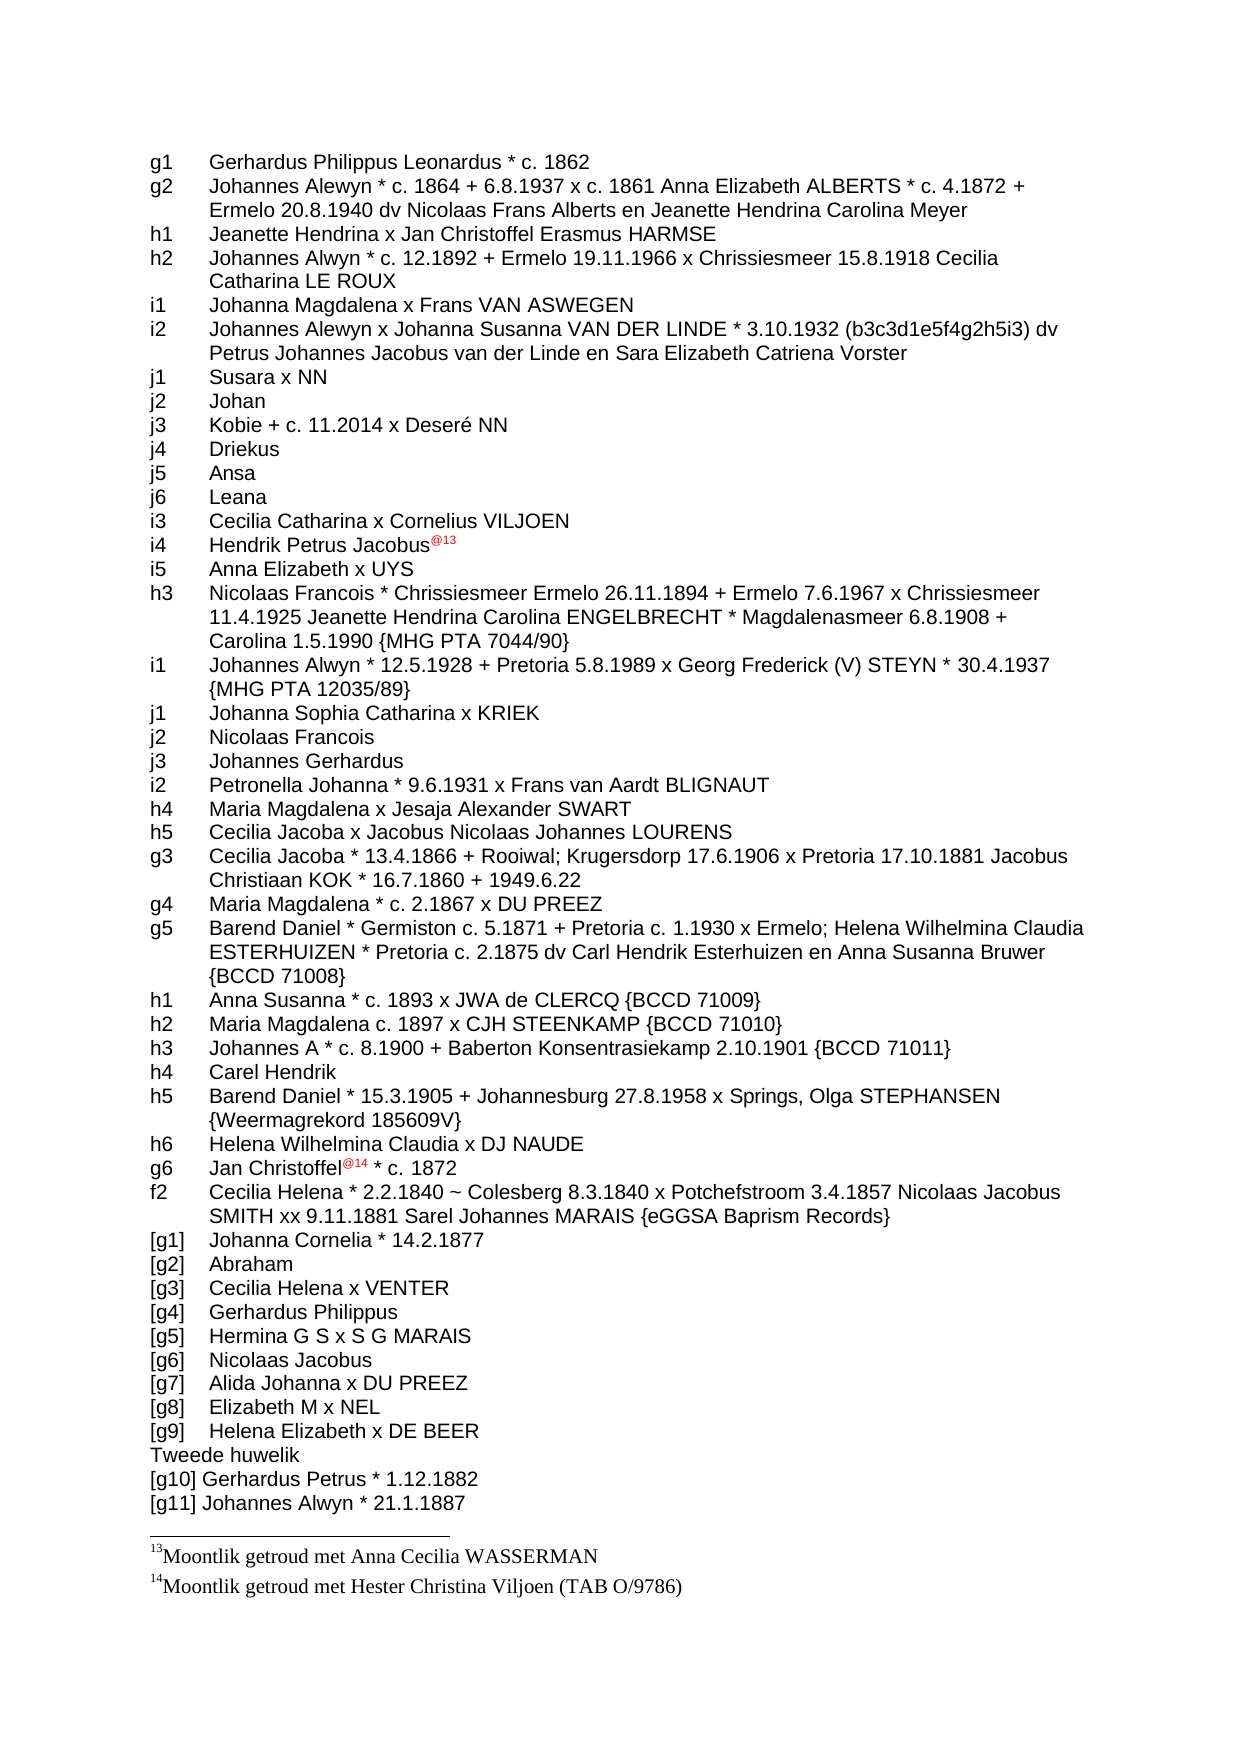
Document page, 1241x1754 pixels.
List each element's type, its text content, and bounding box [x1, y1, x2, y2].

text j2 Johan [150, 389, 1103, 413]
text i1 Johanna Magdalena x Frans VAN ASWEGEN [150, 293, 1103, 317]
text i3 Cecilia Catharina x Cornelius VILJOEN i4 Hendrik Petrus Jacobus@13 [150, 509, 571, 557]
text [g7] Alida Johanna x DU PREEZ [g8] Elizabeth M x NEL [150, 1372, 469, 1419]
text [g9] Helena Elizabeth x DE BEER Tweede huwelik [150, 1419, 482, 1467]
text i2 Petronella Johanna * 9.6.1931 x Frans van Aardt BLIGNAUT h4 Maria Magdalena x Jesaja Alexander SWART [150, 772, 770, 820]
text [g10] Gerhardus Petrus * 1.12.1882 [g11] Johannes Alwyn * 21.1.1887 [150, 1467, 486, 1515]
text [g1] Johanna Cornelia * 14.2.1877 [g2] Abraham [150, 1228, 486, 1276]
text h3 Nicolaas Francois * Chrissiesmeer Ermelo 26.11.1894 + Ermelo 7.6.1967 x Chrissiesmeer 11.4.1925 Jeanette Hendrina Carolina ENGELBRECHT * Magdalenasmeer 6.8.1908 + Carolina 1.5.1990 {MHG PTA 7044/90} [150, 581, 1042, 653]
text h5 Barend Daniel * 15.3.1905 + Johannesburg 27.8.1958 x Springs, Olga STEPHANSEN [150, 1084, 1103, 1108]
text j3 Johannes Gerhardus [150, 748, 1103, 772]
text f2 Cecilia Helena * 2.2.1840 ~ Colesberg 8.3.1840 x Potchefstroom 3.4.1857 Nicolaas Jacobus SMITH xx 9.11.1881 Sarel Johannes MARAIS {eGGSA Baprism Records} [150, 1180, 1063, 1228]
text [g5] Hermina G S x S G MARAIS [g6] Nicolaas Jacobus [150, 1323, 474, 1371]
text g2 Johannes Alewyn * c. 1864 + 6.8.1937 x c. 1861 Anna Elizabeth ALBERTS * c. 4.1872 + [150, 173, 1103, 197]
text i2 Johannes Alewyn x Johanna Susanna VAN DER LINDE * 3.10.1932 (b3c3d1e5f4g2h5i3) dv Petrus Johannes Jacobus van der Linde en Sara Elizabeth Catriena Vorster [150, 317, 1060, 365]
text i5 Anna Elizabeth x UYS [150, 557, 1103, 581]
text j6 Leana [150, 485, 1103, 509]
text g4 Maria Magdalena * c. 2.1867 x DU PREEZ [150, 892, 1103, 916]
text Ermelo 20.8.1940 dv Nicolaas Frans Alberts en Jeanette Hendrina Carolina Meyer h1 Jeanette Hendrina x Jan Christoffel Erasmus HARMSE [150, 197, 970, 245]
text j5 Ansa [150, 461, 1103, 485]
text 13Moontlik getroud met Anna Cecilia WASSERMAN [150, 1536, 685, 1568]
text j1 Susara x NN [150, 365, 1103, 389]
text {Weermagrekord 185609V} [209, 1108, 1103, 1132]
text h1 Anna Susanna * c. 1893 x JWA de CLERCQ {BCCD 71009} h2 Maria Magdalena c. 1897 x CJH STEENKAMP {BCCD 71010} [150, 988, 784, 1036]
text i1 Johannes Alwyn * 12.5.1928 + Pretoria 5.8.1989 x Georg Frederick (V) STEYN * 30.4.1937 [150, 653, 1103, 677]
text h2 Johannes Alwyn * c. 12.1892 + Ermelo 19.11.1966 x Chrissiesmeer 15.8.1918 Cecilia Catharina LE ROUX [150, 245, 1000, 293]
text {BCCD 71008} [209, 964, 1103, 988]
text j1 Johanna Sophia Catharina x KRIEK j2 Nicolaas Francois [150, 701, 541, 748]
text j3 Kobie + c. 11.2014 x Deseré NN j4 Driekus [150, 413, 509, 461]
text g1 Gerhardus Philippus Leonardus * c. 1862 [150, 149, 1103, 173]
text h5 Cecilia Jacoba x Jacobus Nicolaas Johannes LOURENS [150, 821, 1103, 844]
text h6 Helena Wilhelmina Claudia x DJ NAUDE g6 Jan Christoffel@14 * c. 1872 [150, 1132, 586, 1180]
text 14Moontlik getroud met Hester Christina Viljoen (TAB O/9786) [150, 1573, 685, 1599]
text h3 Johannes A * c. 8.1900 + Baberton Konsentrasiekamp 2.10.1901 {BCCD 71011} h4 Carel Hendrik [150, 1036, 953, 1084]
text [g3] Cecilia Helena x VENTER [g4] Gerhardus Philippus [150, 1276, 451, 1323]
text {MHG PTA 12035/89} [209, 677, 1103, 701]
text g3 Cecilia Jacoba * 13.4.1866 + Rooiwal; Krugersdorp 17.6.1906 x Pretoria 17.10.1881 Jacobus Christiaan KOK * 16.7.1860 + 1949.6.22 [150, 844, 1068, 892]
text g5 Barend Daniel * Germiston c. 5.1871 + Pretoria c. 1.1930 x Ermelo; Helena Wilhelmina Claudia ESTERHUIZEN * Pretoria c. 2.1875 dv Carl Hendrik Esterhuizen en Anna Susanna Bruwer [150, 916, 1087, 964]
